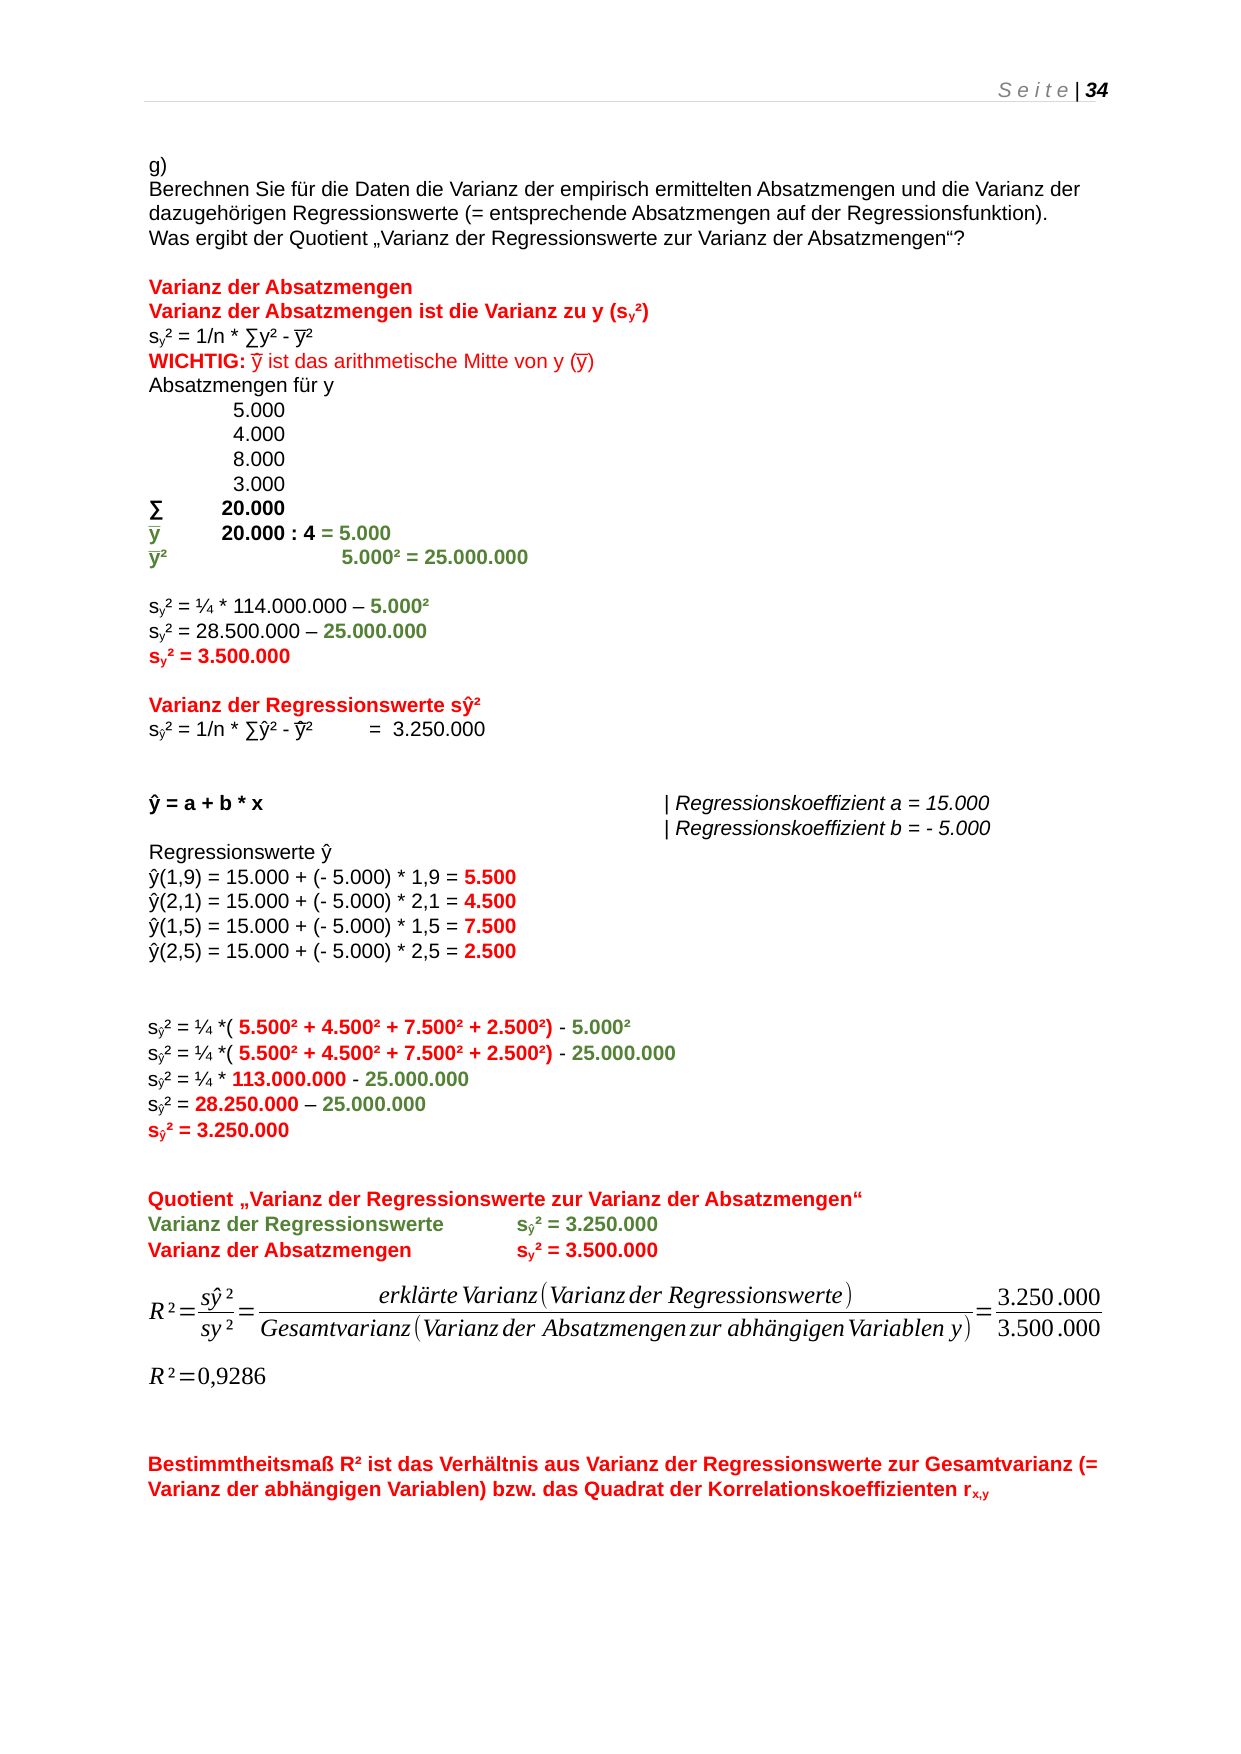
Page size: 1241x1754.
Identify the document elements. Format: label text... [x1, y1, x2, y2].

text ŷ(2,5) = 15.000 + (- 5.000) * 2,5 = 2.500 [149, 938, 1107, 962]
text ŷ = a + b * x | Regressionskoeffizient a = 15.000 [149, 791, 1107, 815]
text sy² = 3.500.000 [149, 643, 1107, 667]
text 5.000 [149, 398, 1107, 422]
text sŷ² = 1/n * ∑ŷ² - ŷ̅² = 3.250.000 [149, 717, 1107, 741]
text Was ergibt der Quotient „Varianz der Regressionswerte zur Varianz der Absatzmengen“? [149, 226, 1107, 249]
text sy² = 28.500.000 – 25.000.000 [149, 619, 1107, 643]
text y̅ 20.000 : 4 = 5.000 [149, 521, 1107, 544]
text Varianz der Regressionswerte sŷ² = 3.250.000 [148, 1212, 1107, 1236]
text sŷ² = 3.250.000 [148, 1118, 1107, 1142]
text Varianz der Absatzmengen [149, 275, 1107, 299]
text sy² = 1/n * ∑y² - y̅² [149, 324, 1107, 348]
text ∑ 20.000 [149, 496, 1107, 520]
text ŷ(1,5) = 15.000 + (- 5.000) * 1,5 = 7.500 [149, 914, 1107, 938]
text Varianz der Regressionswerte sŷ² [149, 693, 1107, 717]
text sŷ² = ¼ * 113.000.000 - 25.000.000 [148, 1066, 1107, 1090]
text 4.000 [149, 422, 1107, 446]
text y̅² 5.000² = 25.000.000 [149, 545, 1107, 569]
text WICHTIG: ŷ̅ ist das arithmetische Mitte von y (y̅) [149, 348, 1107, 372]
text Varianz der Absatzmengen sy² = 3.500.000 [148, 1238, 1107, 1262]
text sy² = ¼ * 114.000.000 – 5.000² [149, 594, 1107, 618]
text Berechnen Sie für die Daten die Varianz der empirisch ermittelten Absatzmengen und die Varianz der dazugehörigen Regressionswerte (= entsprechende Absatzmengen auf der Regressionsfunktion). [149, 177, 1107, 225]
text ŷ(2,1) = 15.000 + (- 5.000) * 2,1 = 4.500 [149, 889, 1107, 913]
text Quotient „Varianz der Regressionswerte zur Varianz der Absatzmengen“ [148, 1186, 1107, 1210]
text Varianz der Absatzmengen ist die Varianz zu y (sy²) [149, 299, 1107, 323]
text 3.000 [149, 471, 1107, 495]
text Regressionswerte ŷ [149, 840, 1107, 864]
text 8.000 [149, 447, 1107, 471]
text Absatzmengen für y [149, 373, 1107, 397]
text sŷ² = ¼ *( 5.500² + 4.500² + 7.500² + 2.500²) - 5.000² [148, 1015, 1107, 1039]
text | Regressionskoeffizient b = - 5.000 [591, 816, 1107, 839]
text g) [149, 152, 1107, 176]
text sŷ² = ¼ *( 5.500² + 4.500² + 7.500² + 2.500²) - 25.000.000 [148, 1041, 1107, 1064]
text Bestimmtheitsmaß R² ist das Verhältnis aus Varianz der Regressionswerte zur Gesamtvarianz (= Varianz der abhängigen Variablen) bzw. das Quadrat der Korrelationskoeffizienten rx,y [148, 1451, 1107, 1501]
text sŷ² = 28.250.000 – 25.000.000 [148, 1092, 1107, 1116]
text ŷ(1,9) = 15.000 + (- 5.000) * 1,9 = 5.500 [149, 865, 1107, 889]
